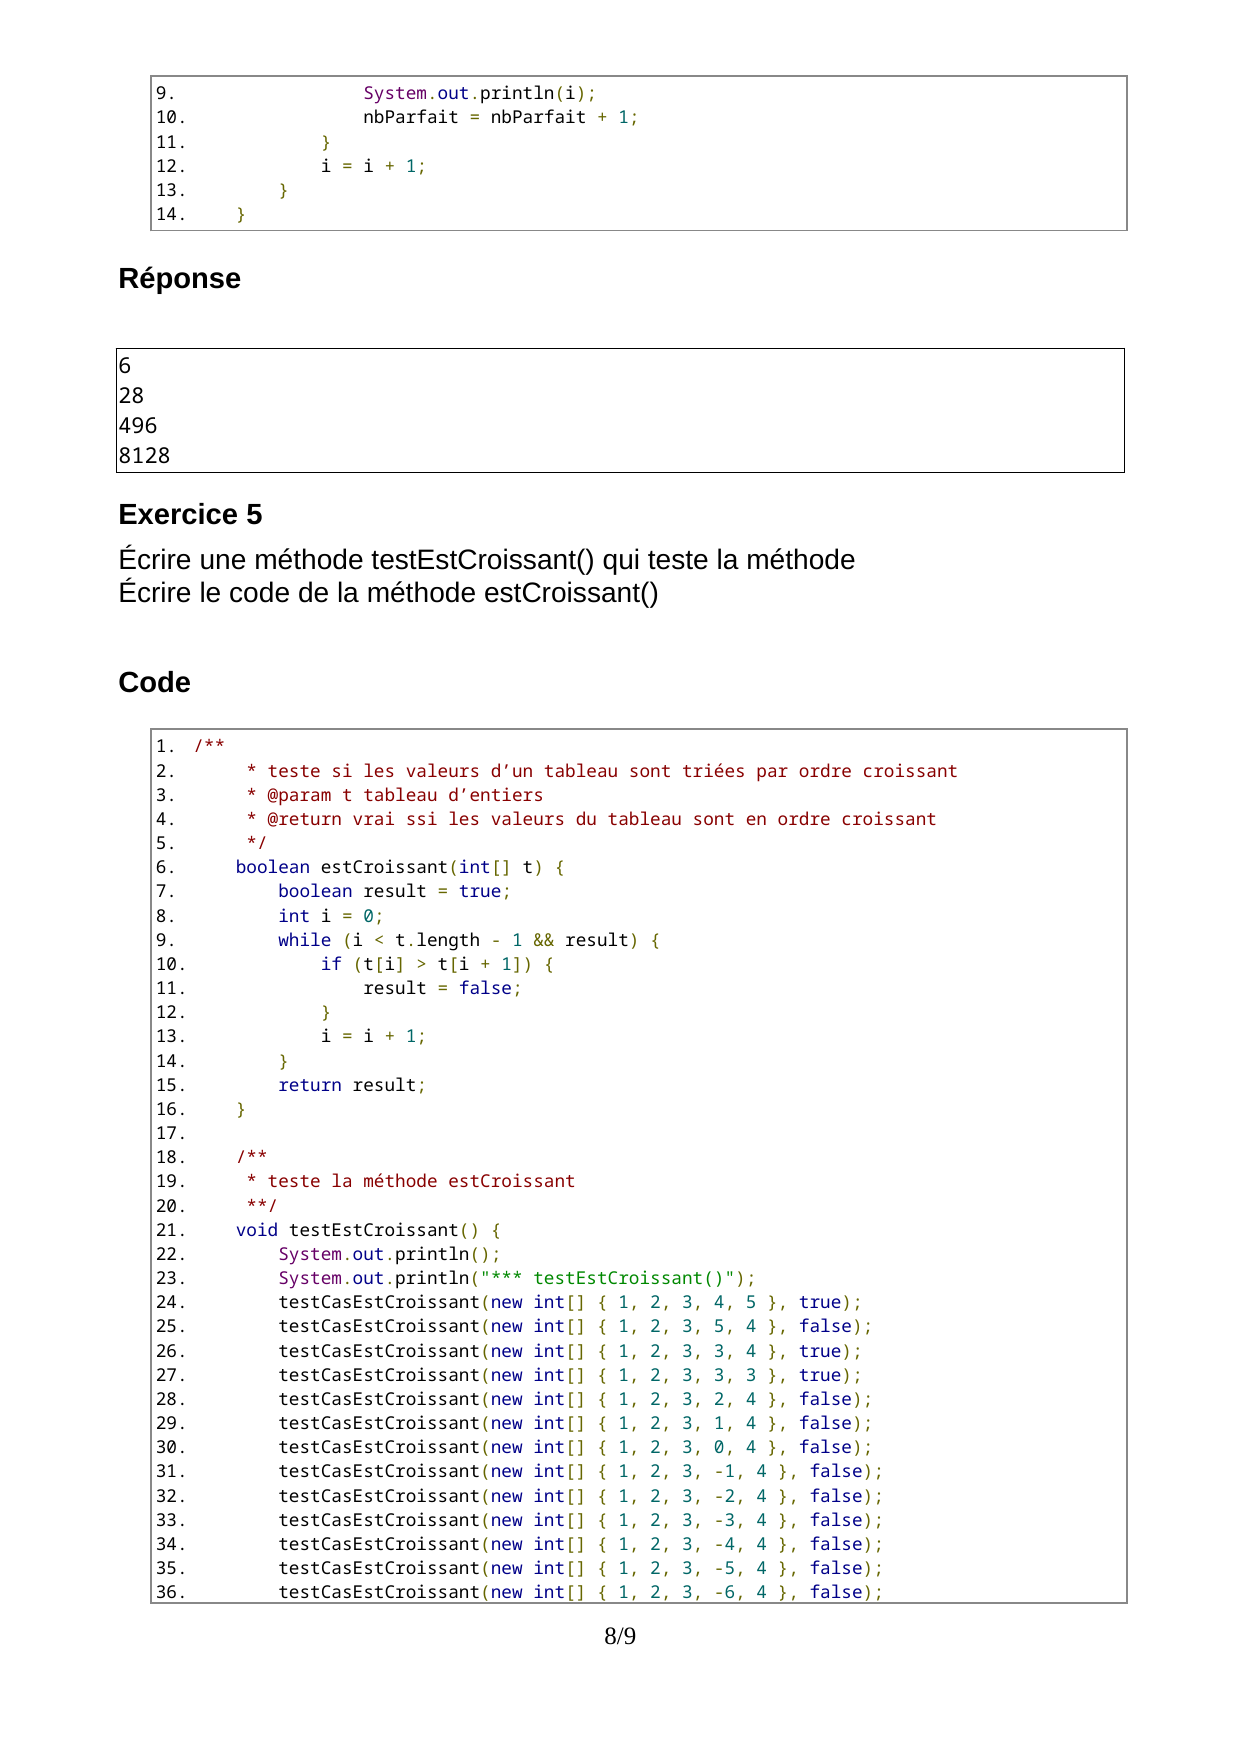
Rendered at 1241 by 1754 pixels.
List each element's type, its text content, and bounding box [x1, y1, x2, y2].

list System.out.println(); [152, 1236, 1126, 1260]
list testCasEstCroissant(new int[] { 1, 2, 3, 3, 3 }, true); [152, 1357, 1126, 1381]
list testCasEstCroissant(new int[] { 1, 2, 3, 3, 4 }, true); [152, 1332, 1126, 1357]
list } [152, 1091, 1126, 1121]
list testCasEstCroissant(new int[] { 1, 2, 3, 0, 4 }, false); [152, 1429, 1126, 1453]
list testCasEstCroissant(new int[] { 1, 2, 3, -1, 4 }, false); [152, 1453, 1126, 1477]
list result = false; [152, 970, 1126, 994]
text 6 [117, 349, 1124, 380]
list testCasEstCroissant(new int[] { 1, 2, 3, 2, 4 }, false); [152, 1381, 1126, 1405]
list testCasEstCroissant(new int[] { 1, 2, 3, 5, 4 }, false); [152, 1308, 1126, 1332]
list testCasEstCroissant(new int[] { 1, 2, 3, -5, 4 }, false); [152, 1550, 1126, 1574]
text 28 [118, 380, 1122, 410]
list if (t[i] > t[i + 1]) { [152, 946, 1126, 970]
list **/ [152, 1187, 1126, 1212]
list i = i + 1; [152, 1018, 1126, 1042]
text 8128 [117, 437, 1124, 472]
list } [152, 994, 1126, 1018]
text 496 [118, 410, 1122, 437]
text Écrire le code de la méthode estCroissant() [118, 576, 1122, 608]
list i = i + 1; [152, 147, 1126, 172]
list while (i < t.length - 1 && result) { [152, 922, 1126, 946]
text Écrire une méthode testEstCroissant() qui teste la méthode [118, 543, 1122, 576]
list boolean result = true; [152, 873, 1126, 897]
list testCasEstCroissant(new int[] { 1, 2, 3, 1, 4 }, false); [152, 1405, 1126, 1429]
list } [152, 172, 1126, 196]
list testCasEstCroissant(new int[] { 1, 2, 3, 4, 5 }, true); [152, 1284, 1126, 1308]
list nbParfait = nbParfait + 1; [152, 99, 1126, 123]
list System.out.println(i); [152, 77, 1126, 99]
list } [152, 123, 1126, 147]
list return result; [152, 1067, 1126, 1091]
list * teste si les valeurs d’un tableau sont triées par ordre croissant [152, 752, 1126, 777]
list /** [152, 730, 1126, 752]
list testCasEstCroissant(new int[] { 1, 2, 3, -3, 4 }, false); [152, 1502, 1126, 1526]
list testCasEstCroissant(new int[] { 1, 2, 3, -4, 4 }, false); [152, 1526, 1126, 1550]
list * @param t tableau d’entiers [152, 777, 1126, 801]
list boolean estCroissant(int[] t) { [152, 849, 1126, 873]
list * @return vrai ssi les valeurs du tableau sont en ordre croissant [152, 801, 1126, 825]
list void testEstCroissant() { [152, 1212, 1126, 1236]
list } [152, 1042, 1126, 1067]
list /** [152, 1139, 1126, 1163]
list */ [152, 825, 1126, 849]
list int i = 0; [152, 897, 1126, 922]
subtitle Réponse [118, 261, 1122, 294]
list testCasEstCroissant(new int[] { 1, 2, 3, -2, 4 }, false); [152, 1477, 1126, 1502]
subtitle Code [118, 666, 1122, 699]
list } [152, 196, 1126, 230]
list System.out.println("*** testEstCroissant()"); [152, 1260, 1126, 1284]
list * teste la méthode estCroissant [152, 1163, 1126, 1187]
list testCasEstCroissant(new int[] { 1, 2, 3, -6, 4 }, false); [152, 1574, 1126, 1602]
subtitle Exercice 5 [118, 497, 1122, 531]
